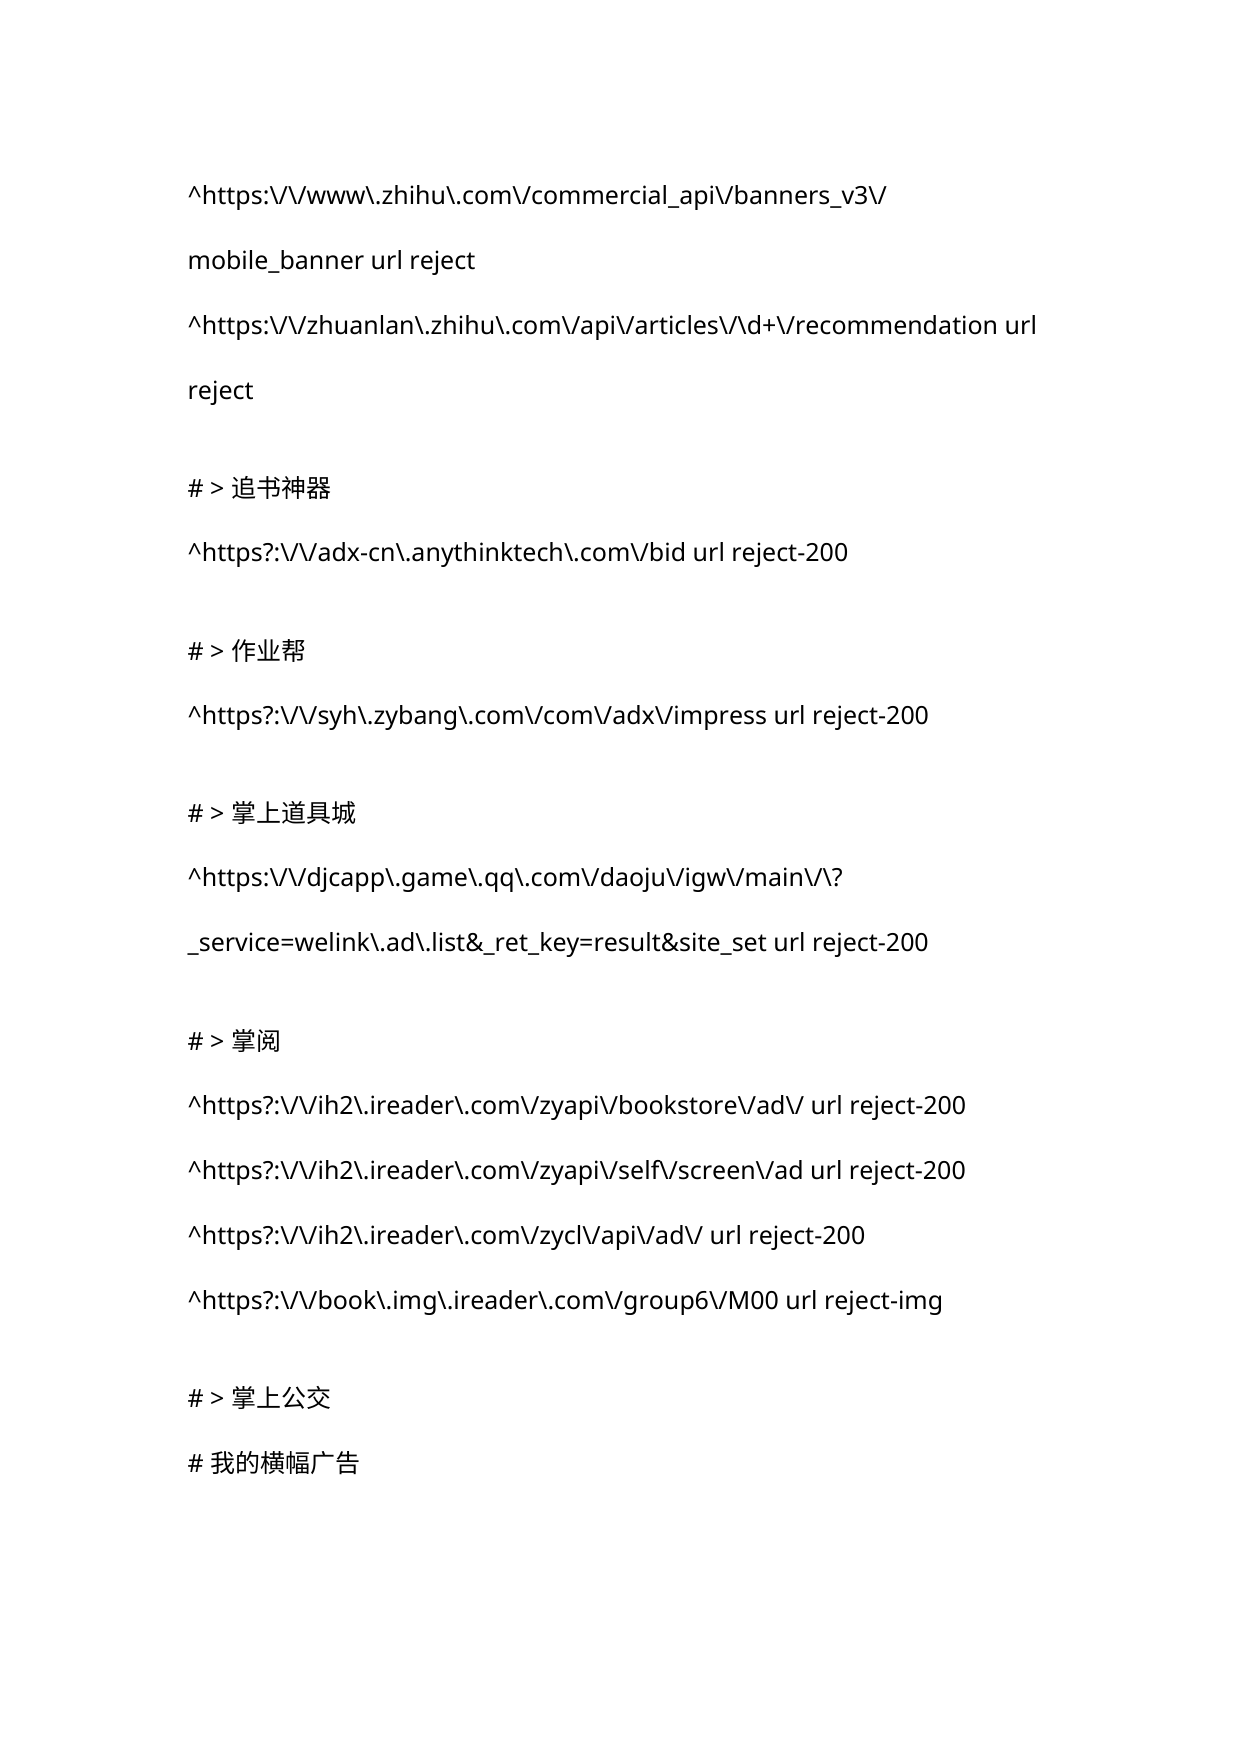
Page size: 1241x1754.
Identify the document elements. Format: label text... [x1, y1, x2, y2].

text ^https?:\/\/syh\.zybang\.com\/com\/adx\/impress url reject-200 [187, 682, 1053, 747]
text ^https?:\/\/ih2\.ireader\.com\/zyapi\/bookstore\/ad\/ url reject-200 [187, 1072, 1053, 1137]
text ^https:\/\/zhuanlan\.zhihu\.com\/api\/articles\/\d+\/recommendation url reject [187, 292, 1053, 422]
text # 我的横幅广告 [187, 1429, 1053, 1494]
text # > 掌阅 [187, 1007, 1053, 1072]
text ^https:\/\/djcapp\.game\.qq\.com\/daoju\/igw\/main\/\?_service=welink\.ad\.list&_ret_key=result&site_set url reject-200 [187, 844, 1053, 974]
text ^https:\/\/www\.zhihu\.com\/commercial_api\/banners_v3\/mobile_banner url reject [187, 162, 1053, 292]
text # > 掌上公交 [187, 1364, 1053, 1429]
text # > 追书神器 [187, 454, 1053, 519]
text ^https?:\/\/ih2\.ireader\.com\/zyapi\/self\/screen\/ad url reject-200 [187, 1137, 1053, 1202]
text ^https?:\/\/adx-cn\.anythinktech\.com\/bid url reject-200 [187, 519, 1053, 584]
text # > 掌上道具城 [187, 779, 1053, 844]
text # > 作业帮 [187, 617, 1053, 682]
text ^https?:\/\/book\.img\.ireader\.com\/group6\/M00 url reject-img [187, 1267, 1053, 1332]
text ^https?:\/\/ih2\.ireader\.com\/zycl\/api\/ad\/ url reject-200 [187, 1202, 1053, 1267]
